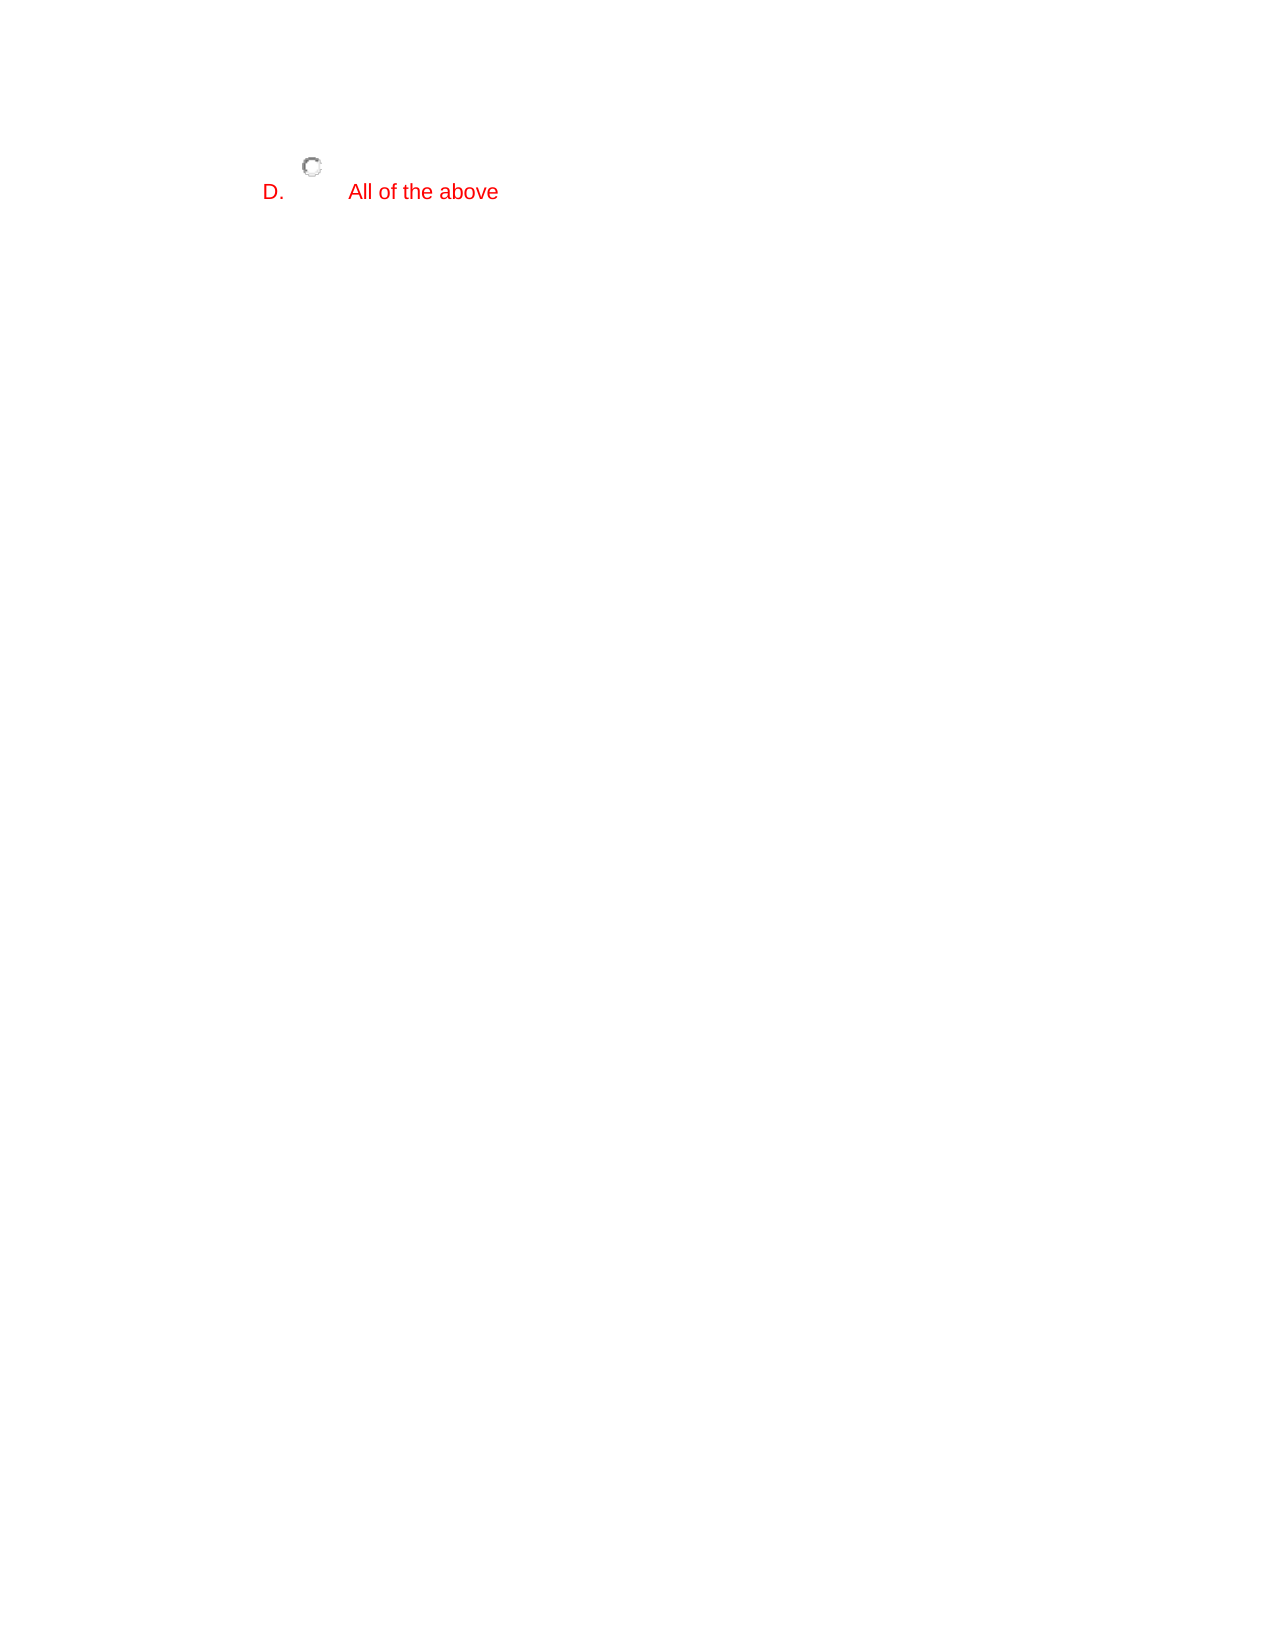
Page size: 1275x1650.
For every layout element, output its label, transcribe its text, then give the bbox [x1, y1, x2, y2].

list All of the above [262, 150, 1125, 204]
